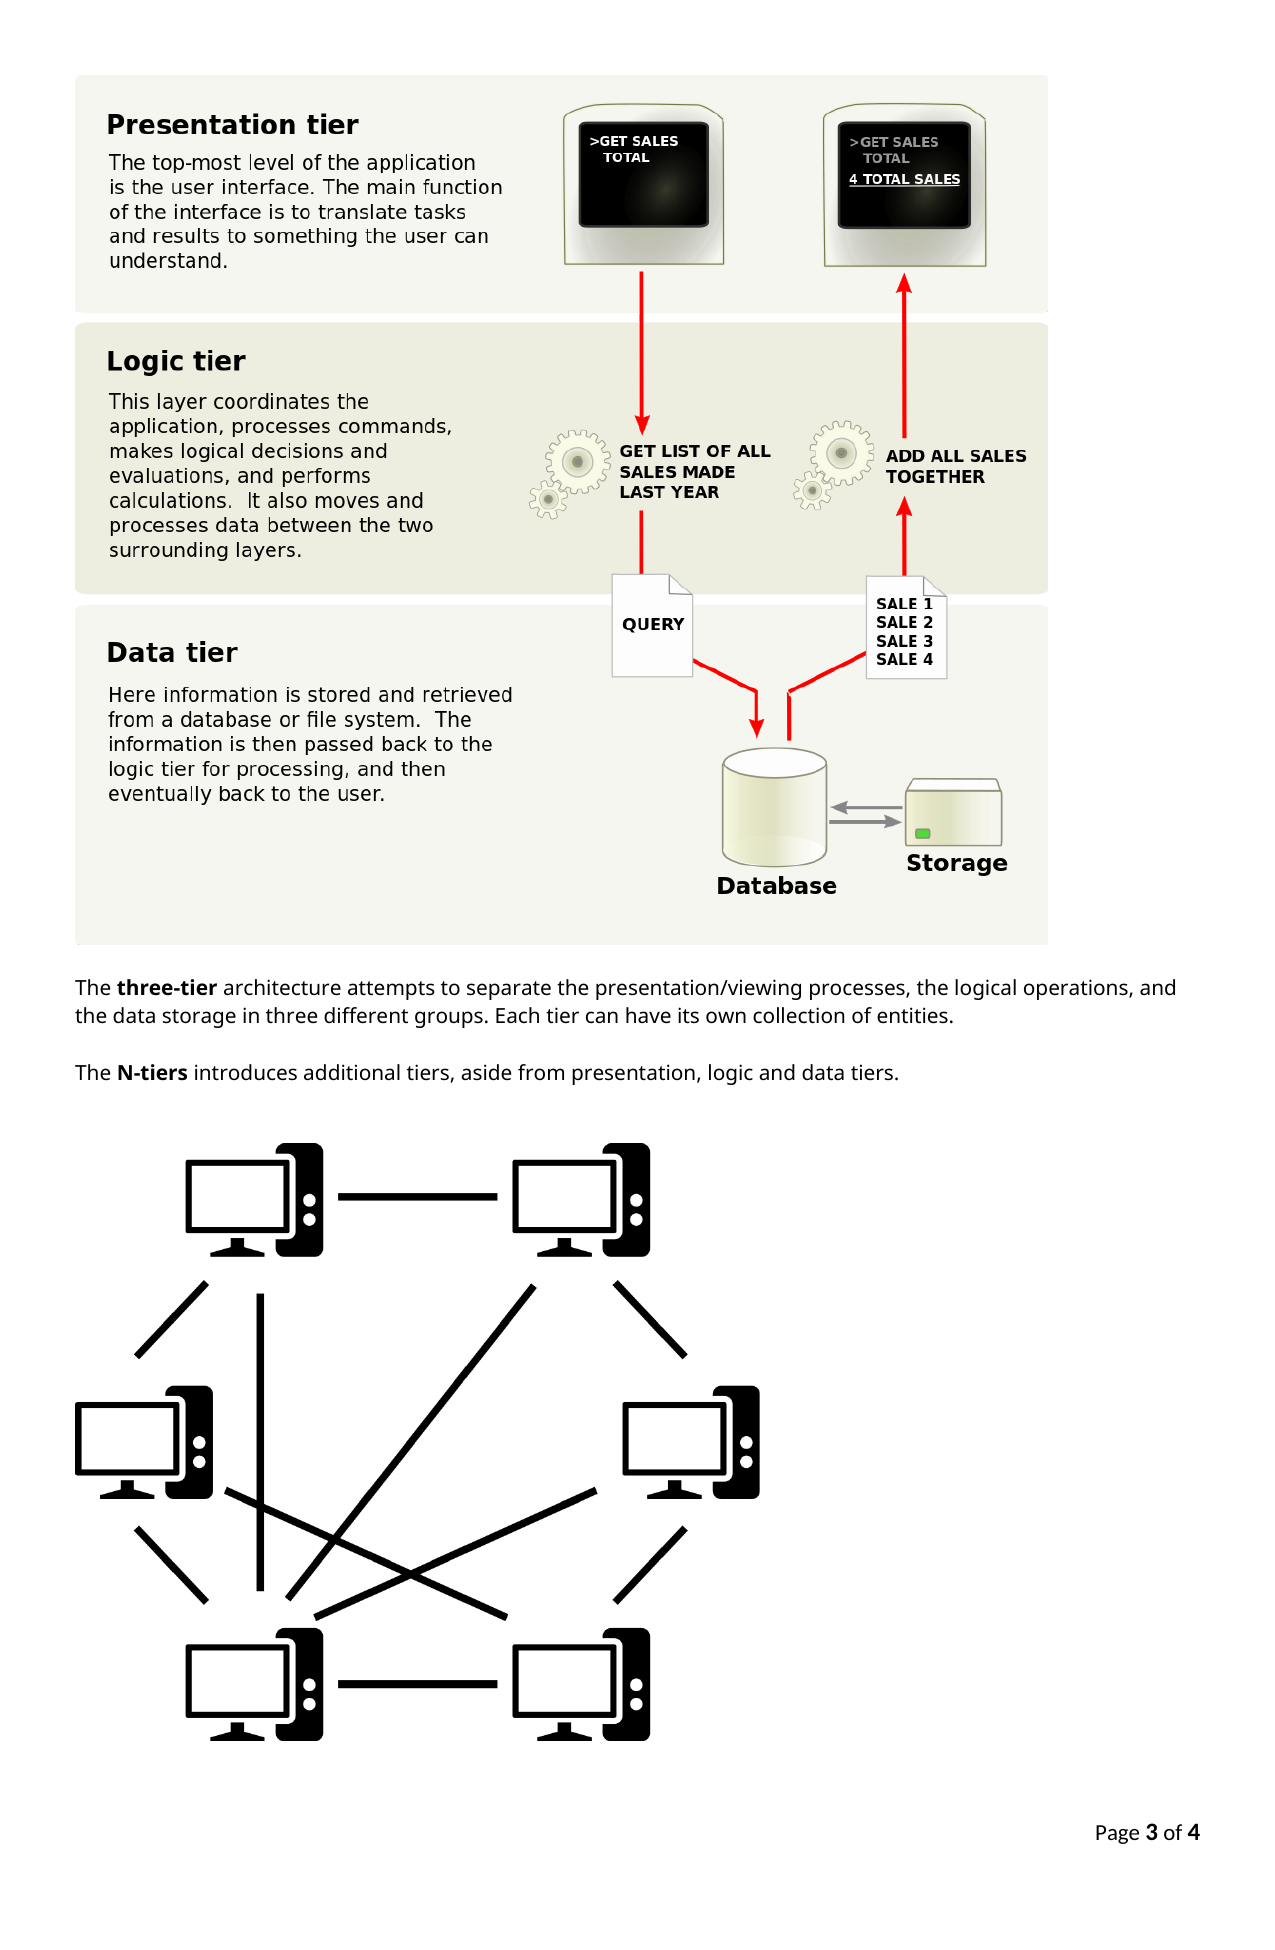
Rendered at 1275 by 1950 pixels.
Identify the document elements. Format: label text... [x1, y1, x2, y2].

text The N-tiers introduces additional tiers, aside from presentation, logic and data tiers. [75, 1058, 1200, 1087]
text The three-tier architecture attempts to separate the presentation/viewing processes, the logical operations, and the data storage in three different groups. Each tier can have its own collection of entities. [75, 973, 1200, 1030]
picture [75, 75, 1049, 945]
picture [75, 1143, 760, 1741]
